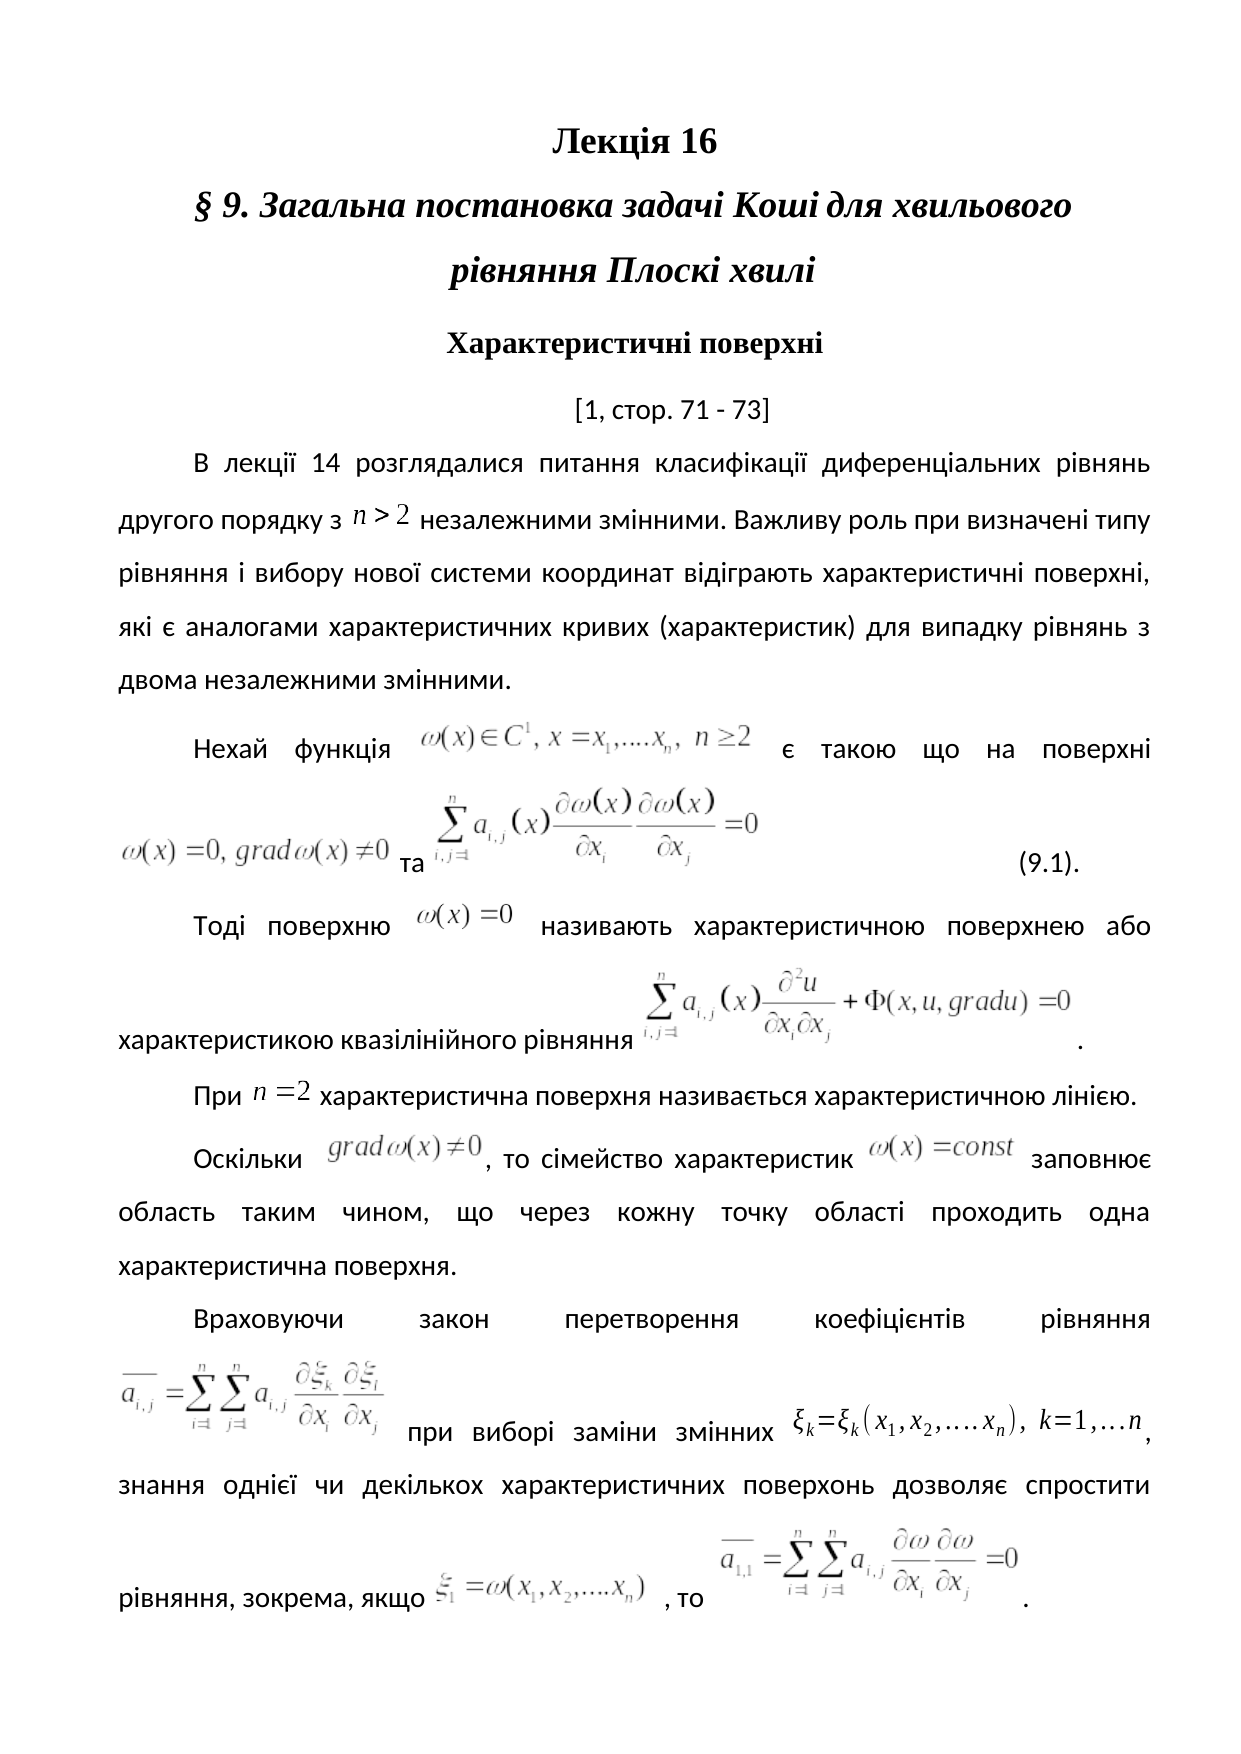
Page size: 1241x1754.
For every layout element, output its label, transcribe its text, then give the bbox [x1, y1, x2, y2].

text [1, стор. 71 - 73] [118, 391, 1152, 427]
text Характеристичні поверхні [118, 325, 1152, 361]
text Враховуючи закон перетворення коефіцієнтів рівняння при виборі заміни змінних , знання однієї чи декількох характеристичних поверхонь дозволяє спростити рівняння, зокрема, якщо , то . [118, 1300, 1152, 1614]
text Тоді поверхню називають характеристичною поверхнею або характеристикою квазілінійного рівняння . [118, 898, 1152, 1057]
text 9. Загальна постановка задачі Коші для хвильового рівняння Плоскі хвилі [118, 183, 1152, 291]
text В лекції 14 розглядалися питання класифікації диференціальних рівнянь другого порядку з незалежними змінними. Важливу роль при визначені типу рівняння і вибору нової системи координат відіграють характеристичні поверхні, які є аналогами характеристичних кривих (характеристик) для випадку рівнянь з двома незалежними змінними. [118, 444, 1152, 697]
text Оскільки , то сімейство характеристик заповнює область таким чином, що через кожну точку області проходить одна характеристична поверхня. [118, 1131, 1152, 1282]
text Лекція 16 [118, 118, 1152, 161]
text При характеристична поверхня називається характеристичною лінією. [118, 1074, 1152, 1113]
text Нехай функція є такою що на поверхні та (9.1). [118, 714, 1152, 880]
